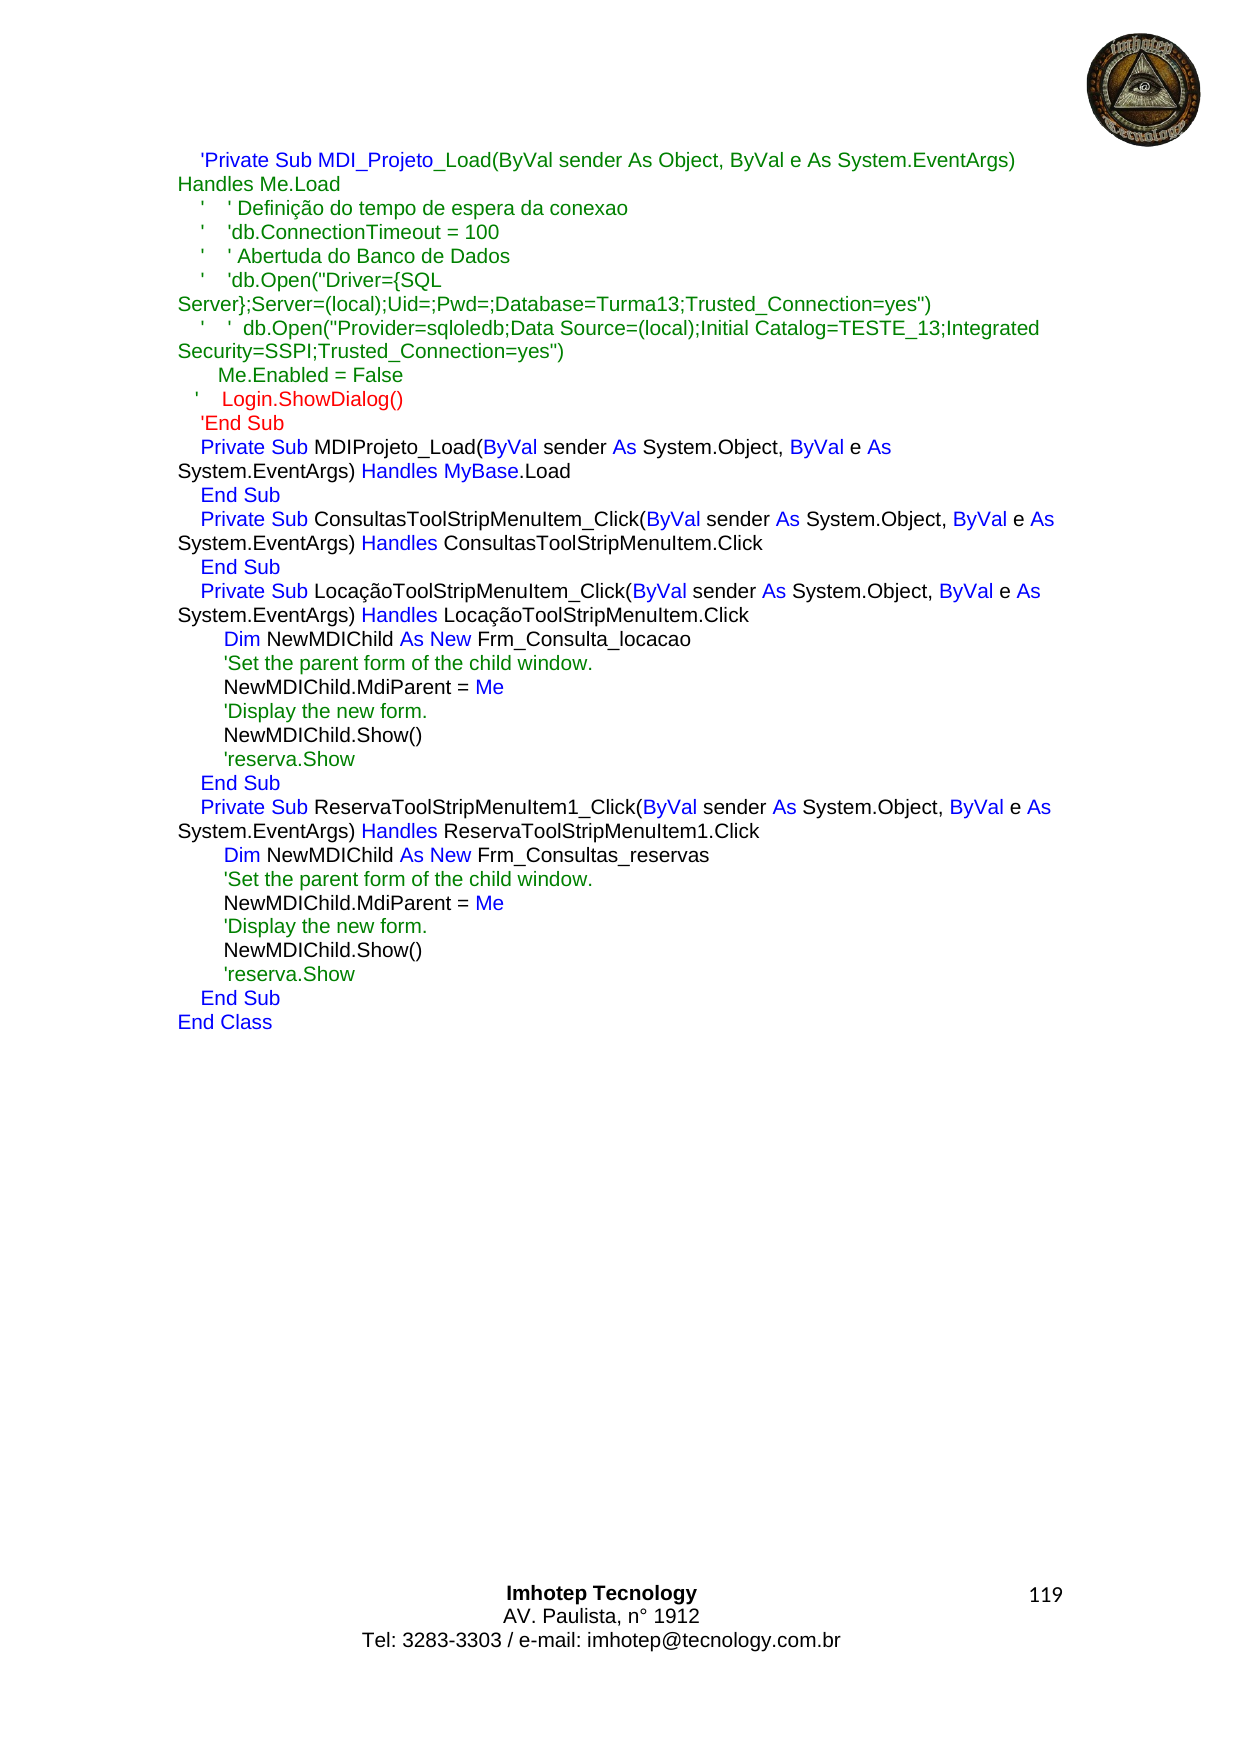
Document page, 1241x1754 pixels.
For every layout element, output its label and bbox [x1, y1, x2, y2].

picture [1084, 31, 1203, 148]
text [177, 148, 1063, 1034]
